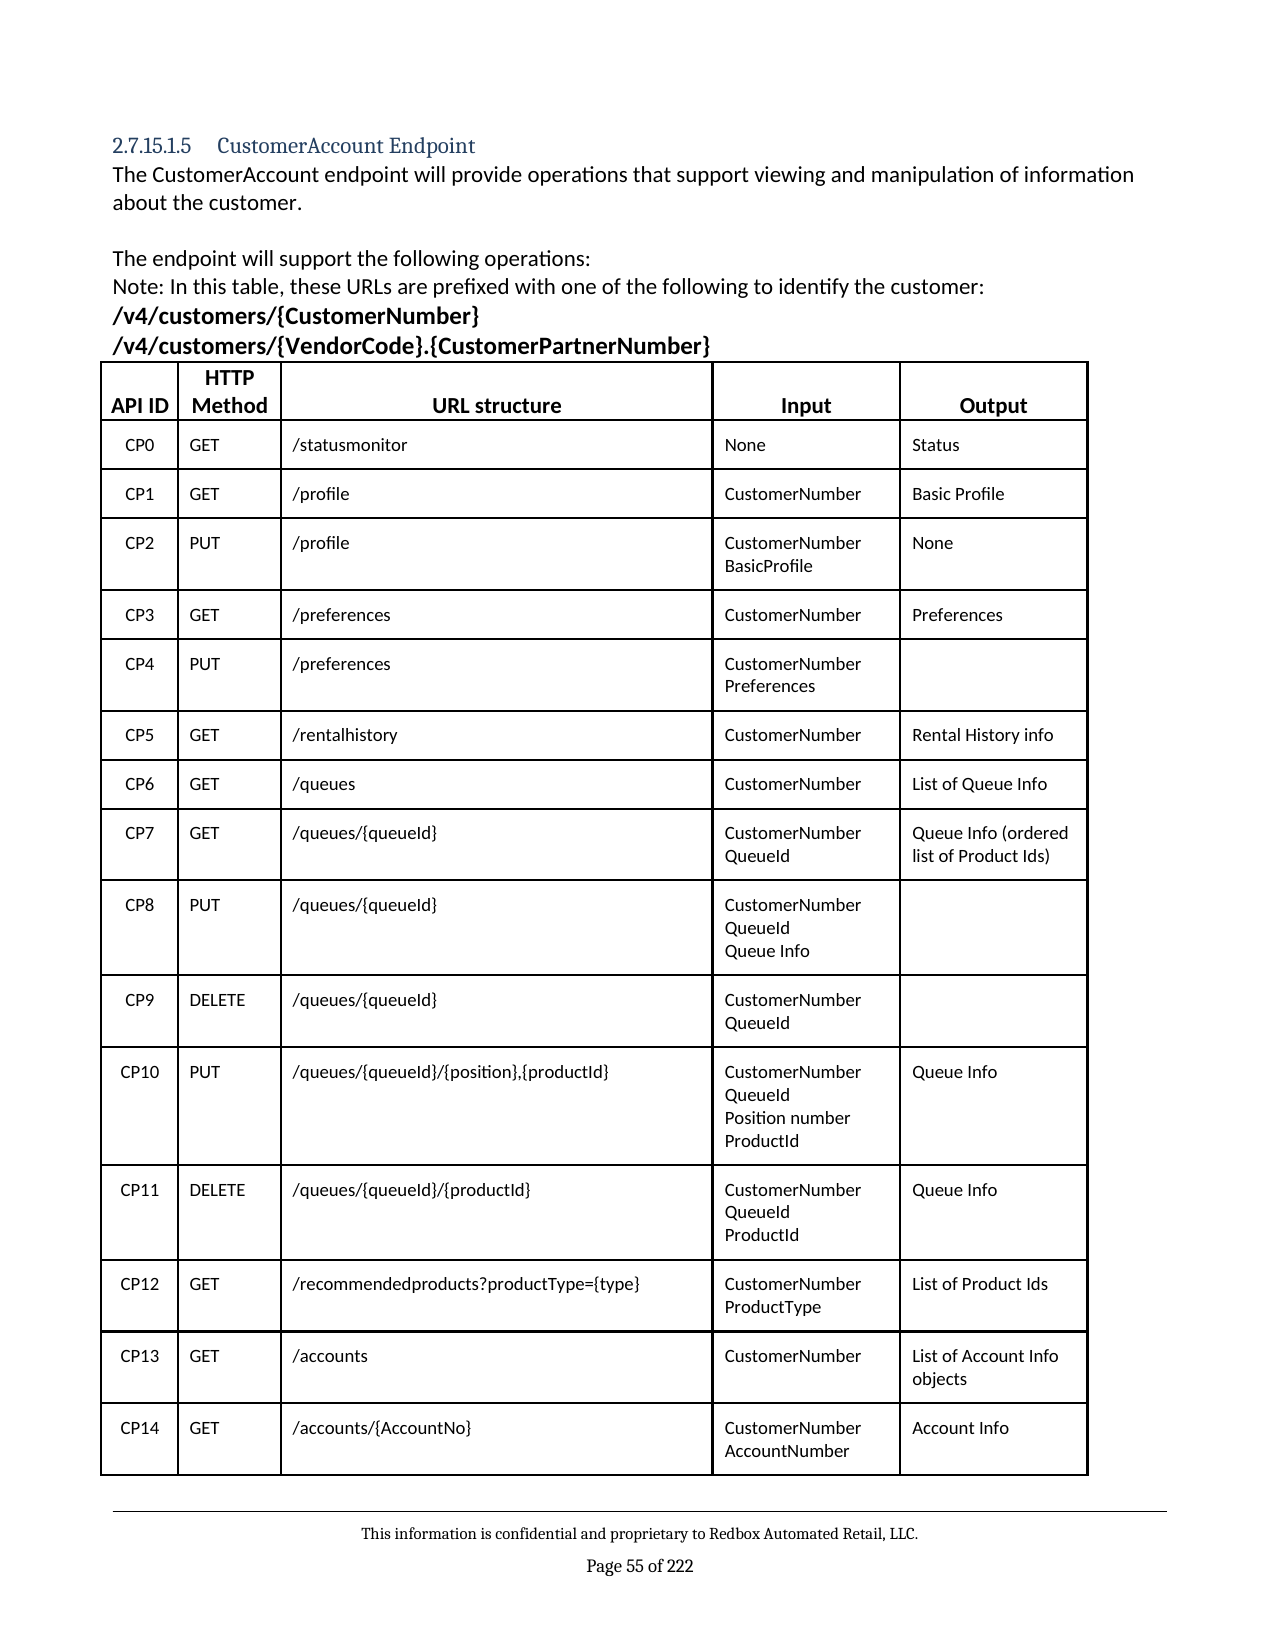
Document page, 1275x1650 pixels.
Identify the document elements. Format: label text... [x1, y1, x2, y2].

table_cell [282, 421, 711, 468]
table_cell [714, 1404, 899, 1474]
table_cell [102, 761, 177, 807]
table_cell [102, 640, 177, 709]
text /v4/customers/{VendorCode}.{CustomerPartnerNumber} [112, 330, 1162, 361]
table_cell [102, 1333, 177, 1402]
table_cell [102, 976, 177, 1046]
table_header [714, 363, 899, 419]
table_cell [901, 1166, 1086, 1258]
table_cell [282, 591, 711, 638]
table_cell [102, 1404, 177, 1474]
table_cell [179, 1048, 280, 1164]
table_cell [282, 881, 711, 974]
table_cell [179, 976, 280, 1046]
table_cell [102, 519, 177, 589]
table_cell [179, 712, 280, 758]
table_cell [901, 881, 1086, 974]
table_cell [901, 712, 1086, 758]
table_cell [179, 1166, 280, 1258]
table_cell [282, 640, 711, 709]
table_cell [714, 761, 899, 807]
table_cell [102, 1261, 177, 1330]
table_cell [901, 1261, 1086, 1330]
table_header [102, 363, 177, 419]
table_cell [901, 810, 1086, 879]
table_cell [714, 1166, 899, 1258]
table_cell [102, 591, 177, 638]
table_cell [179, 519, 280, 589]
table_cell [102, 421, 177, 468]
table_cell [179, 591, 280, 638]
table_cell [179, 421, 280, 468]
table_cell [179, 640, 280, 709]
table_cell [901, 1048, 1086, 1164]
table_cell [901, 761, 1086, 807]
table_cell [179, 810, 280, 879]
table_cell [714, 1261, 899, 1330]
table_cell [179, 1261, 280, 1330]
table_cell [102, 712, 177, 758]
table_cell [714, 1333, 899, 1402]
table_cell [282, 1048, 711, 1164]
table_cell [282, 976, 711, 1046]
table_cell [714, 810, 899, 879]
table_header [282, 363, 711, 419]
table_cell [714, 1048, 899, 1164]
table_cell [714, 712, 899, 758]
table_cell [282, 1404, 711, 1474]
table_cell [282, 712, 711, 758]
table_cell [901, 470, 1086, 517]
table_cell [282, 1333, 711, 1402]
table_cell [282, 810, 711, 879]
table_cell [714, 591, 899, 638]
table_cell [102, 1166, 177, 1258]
text /v4/customers/{CustomerNumber} [112, 300, 1162, 330]
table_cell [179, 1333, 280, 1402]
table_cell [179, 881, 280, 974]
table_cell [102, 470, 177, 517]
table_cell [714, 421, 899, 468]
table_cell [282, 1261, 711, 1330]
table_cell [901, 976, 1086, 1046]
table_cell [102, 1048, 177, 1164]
text Note: In this table, these URLs are prefixed with one of the following to identify the customer: [112, 272, 1162, 300]
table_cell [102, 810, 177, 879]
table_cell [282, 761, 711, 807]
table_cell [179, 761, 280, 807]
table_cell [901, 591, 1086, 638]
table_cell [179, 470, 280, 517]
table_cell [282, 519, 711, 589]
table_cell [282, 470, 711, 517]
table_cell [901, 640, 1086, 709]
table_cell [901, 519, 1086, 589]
subtitle CustomerAccount Endpoint [112, 133, 1162, 160]
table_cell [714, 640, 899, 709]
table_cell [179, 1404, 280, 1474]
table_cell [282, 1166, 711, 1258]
text The CustomerAccount endpoint will provide operations that support viewing and manipulation of information about the customer. [112, 160, 1162, 216]
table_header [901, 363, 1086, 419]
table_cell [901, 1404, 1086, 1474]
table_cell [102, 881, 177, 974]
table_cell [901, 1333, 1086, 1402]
text The endpoint will support the following operations: [112, 244, 1162, 272]
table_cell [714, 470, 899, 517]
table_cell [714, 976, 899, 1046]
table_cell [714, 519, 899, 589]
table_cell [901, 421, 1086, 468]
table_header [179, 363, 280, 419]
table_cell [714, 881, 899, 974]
